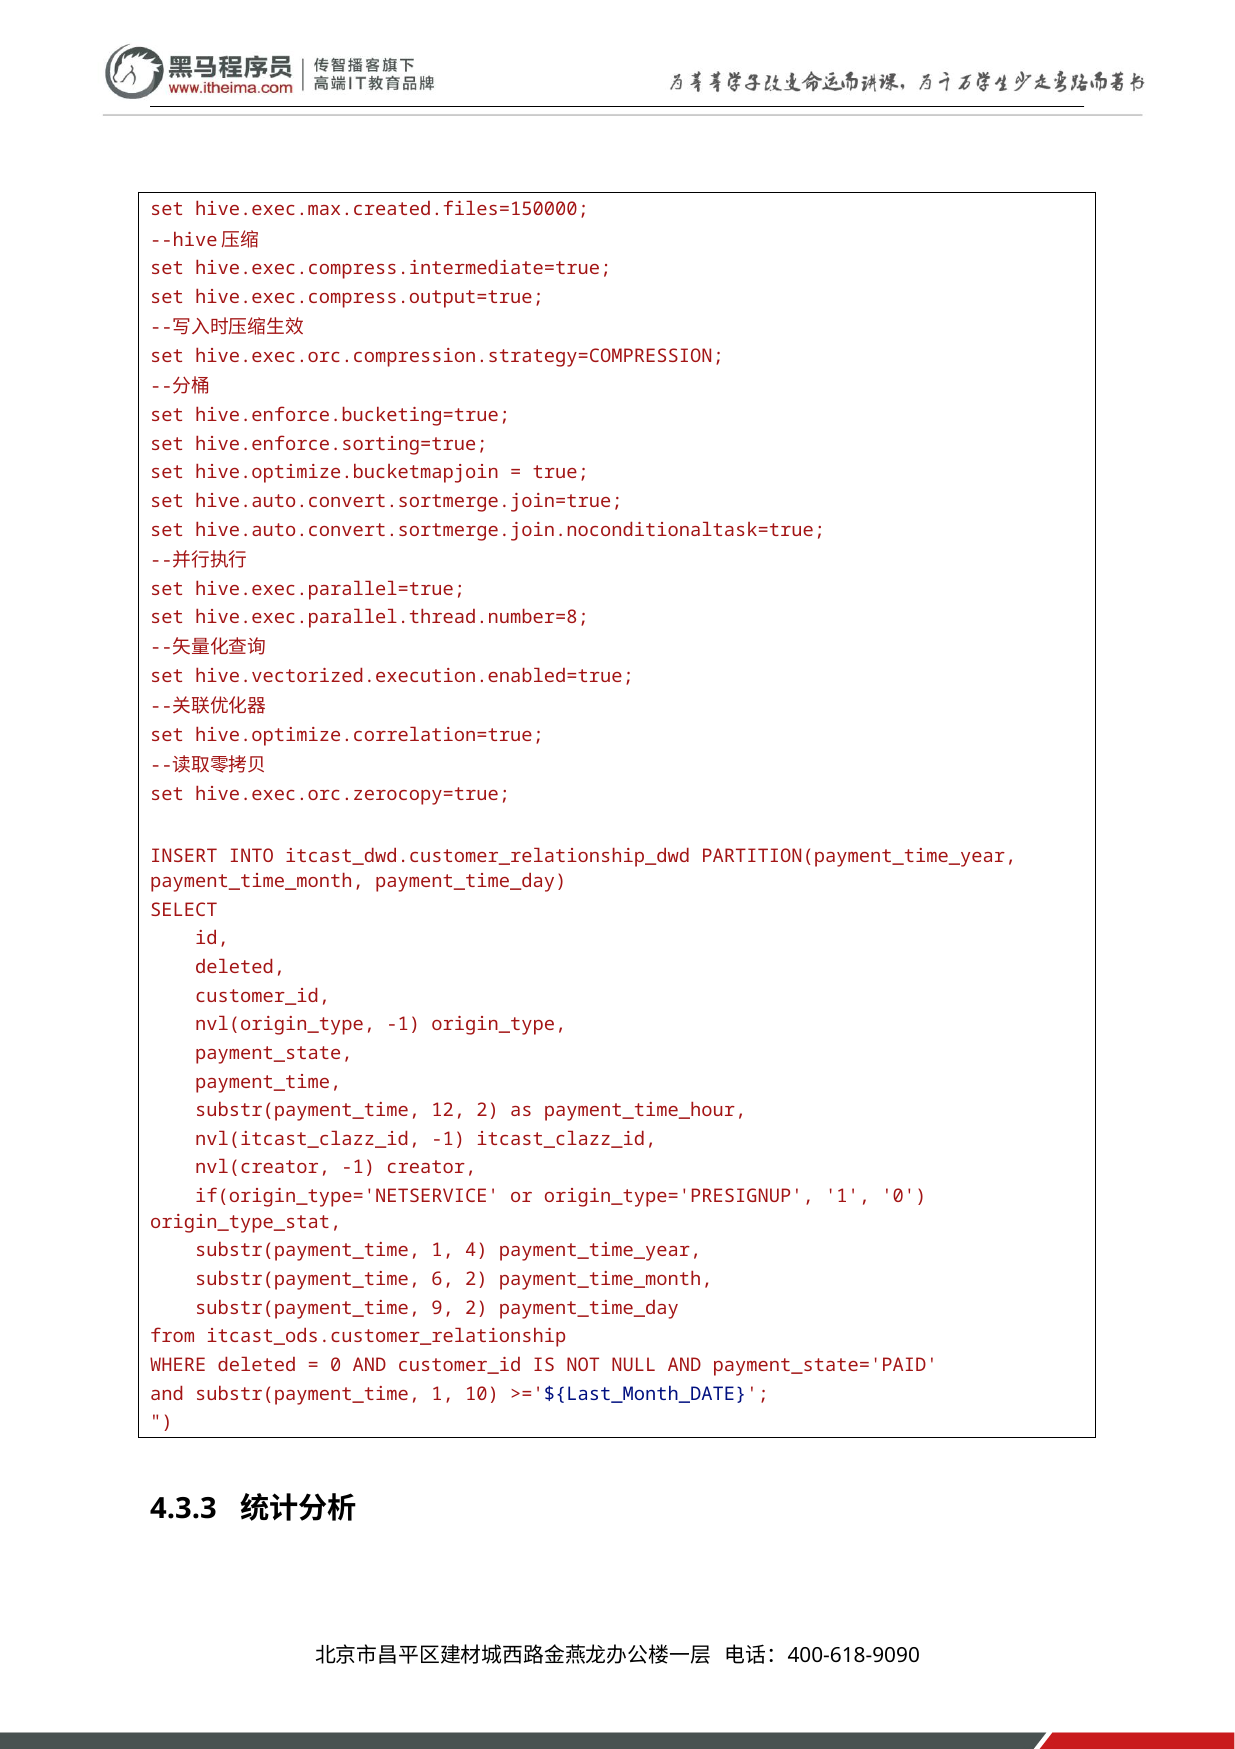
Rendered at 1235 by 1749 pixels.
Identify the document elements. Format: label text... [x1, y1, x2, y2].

subtitle 统计分析 [150, 1485, 1084, 1527]
picture [0, 0, 1235, 123]
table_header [139, 193, 1095, 1437]
picture [0, 1673, 1235, 1749]
